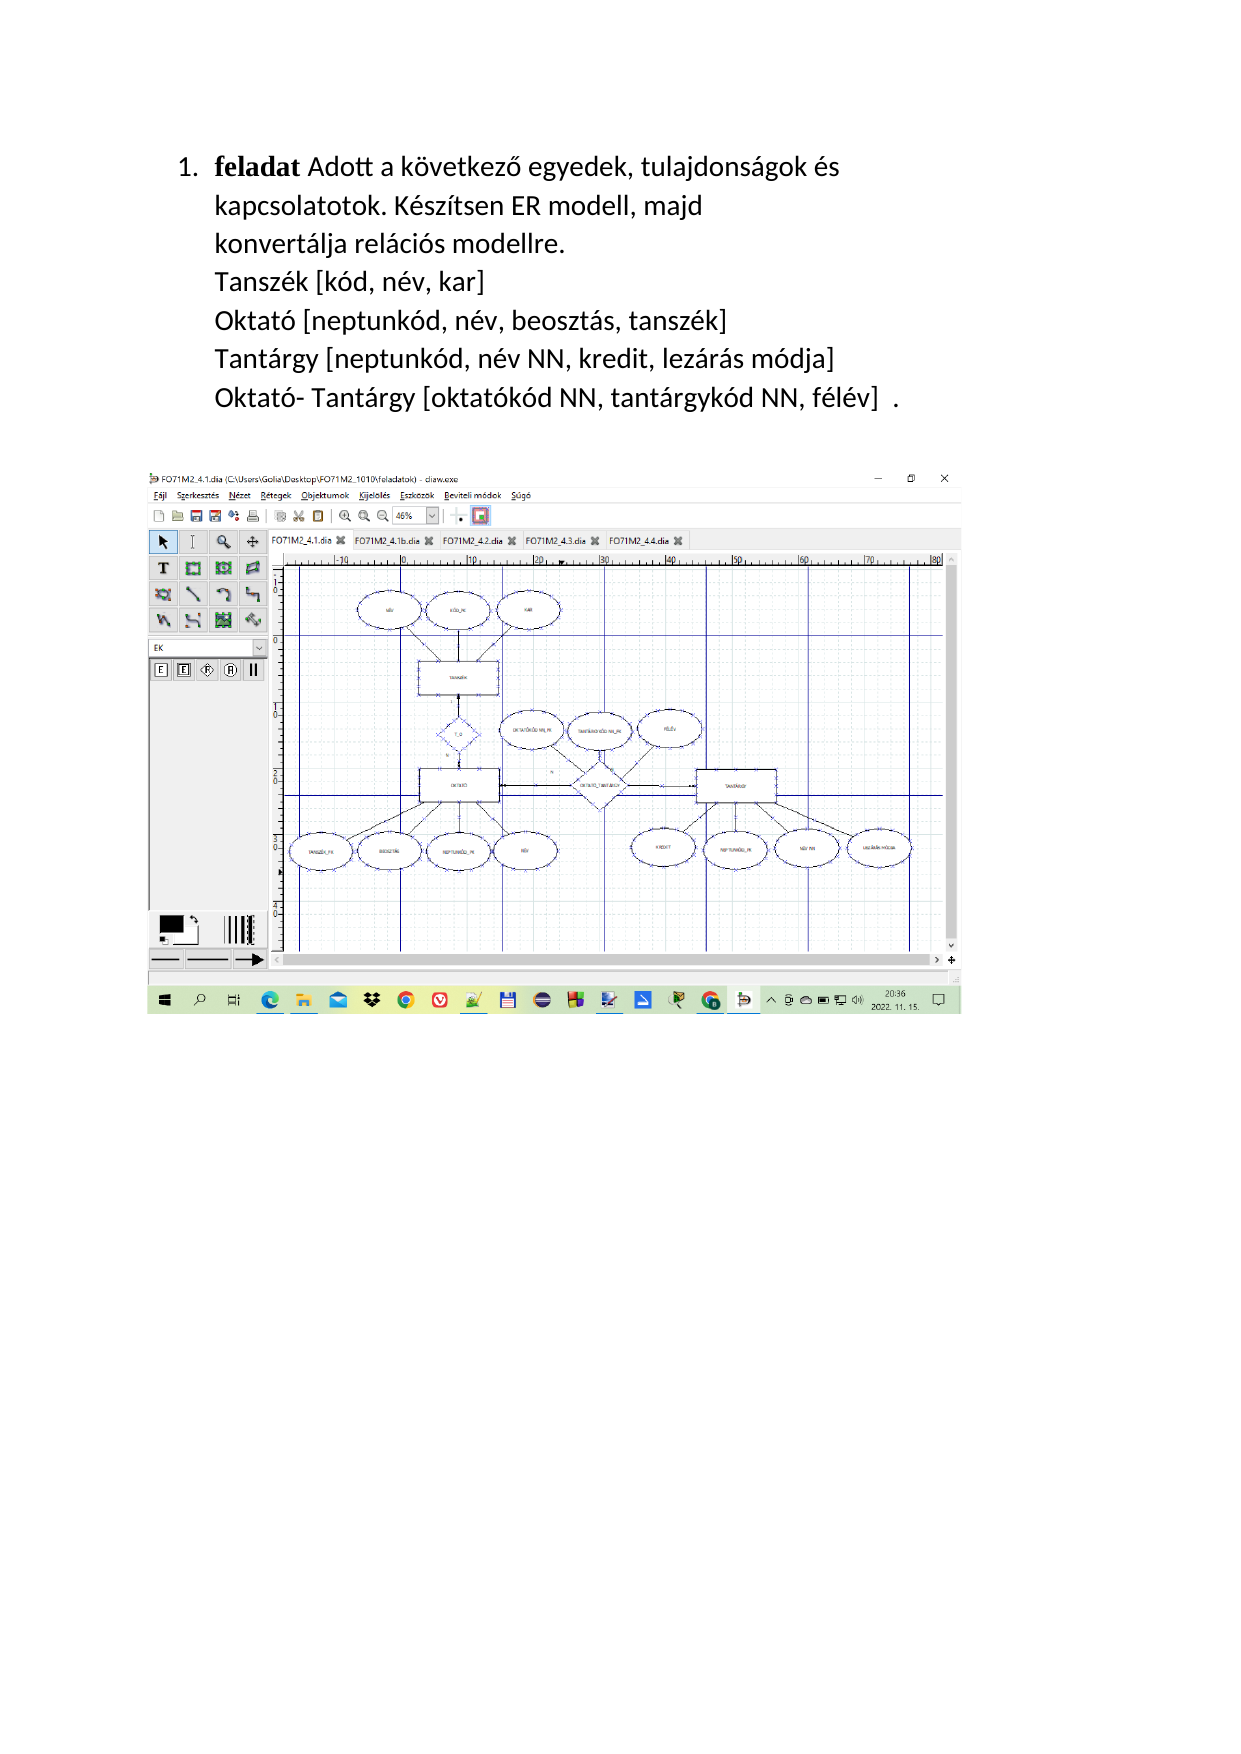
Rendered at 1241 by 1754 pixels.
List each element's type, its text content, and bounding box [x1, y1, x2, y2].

list Tanszék [kód, név, kar] [214, 263, 962, 299]
list Oktató [neptunkód, név, beosztás, tanszék] [214, 302, 962, 338]
list Tantárgy [neptunkód, név NN, kredit, lezárás módja] [214, 340, 962, 376]
list konvertálja relációs modellre. [214, 225, 962, 261]
list feladat Adott a következő egyedek, tulajdonságok és kapcsolatotok. Készítsen ER modell, majd [177, 148, 962, 222]
picture [147, 470, 962, 1014]
list Oktató- Tantárgy [oktatókód NN, tantárgykód NN, félév] . [214, 379, 962, 414]
